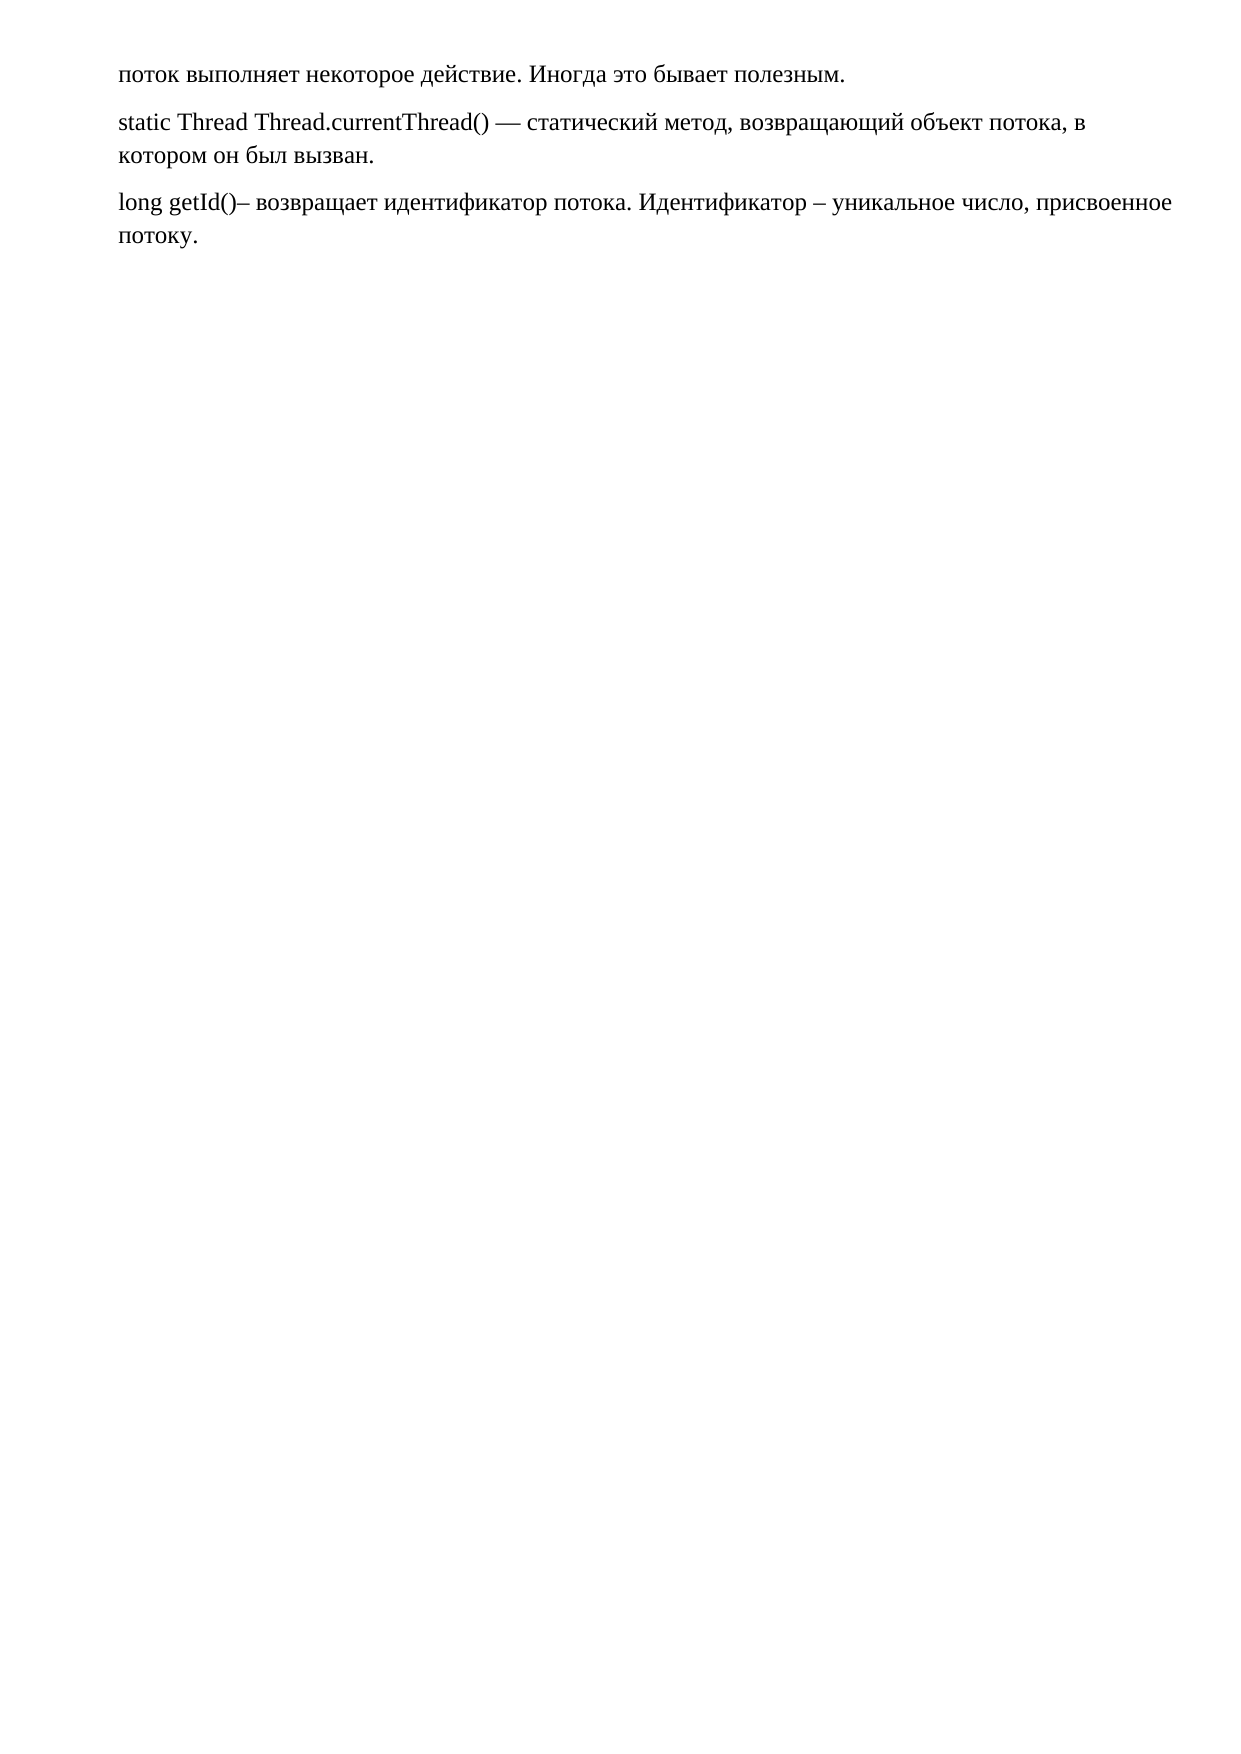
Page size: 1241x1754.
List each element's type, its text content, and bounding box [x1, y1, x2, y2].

text static Thread Thread.currentThread() — статический метод, возвращающий объект потока, в котором он был вызван. [118, 107, 1181, 168]
text long getId()– возвращает идентификатор потока. Идентификатор – уникальное число, присвоенное потоку. [118, 187, 1181, 249]
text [118, 59, 1181, 88]
